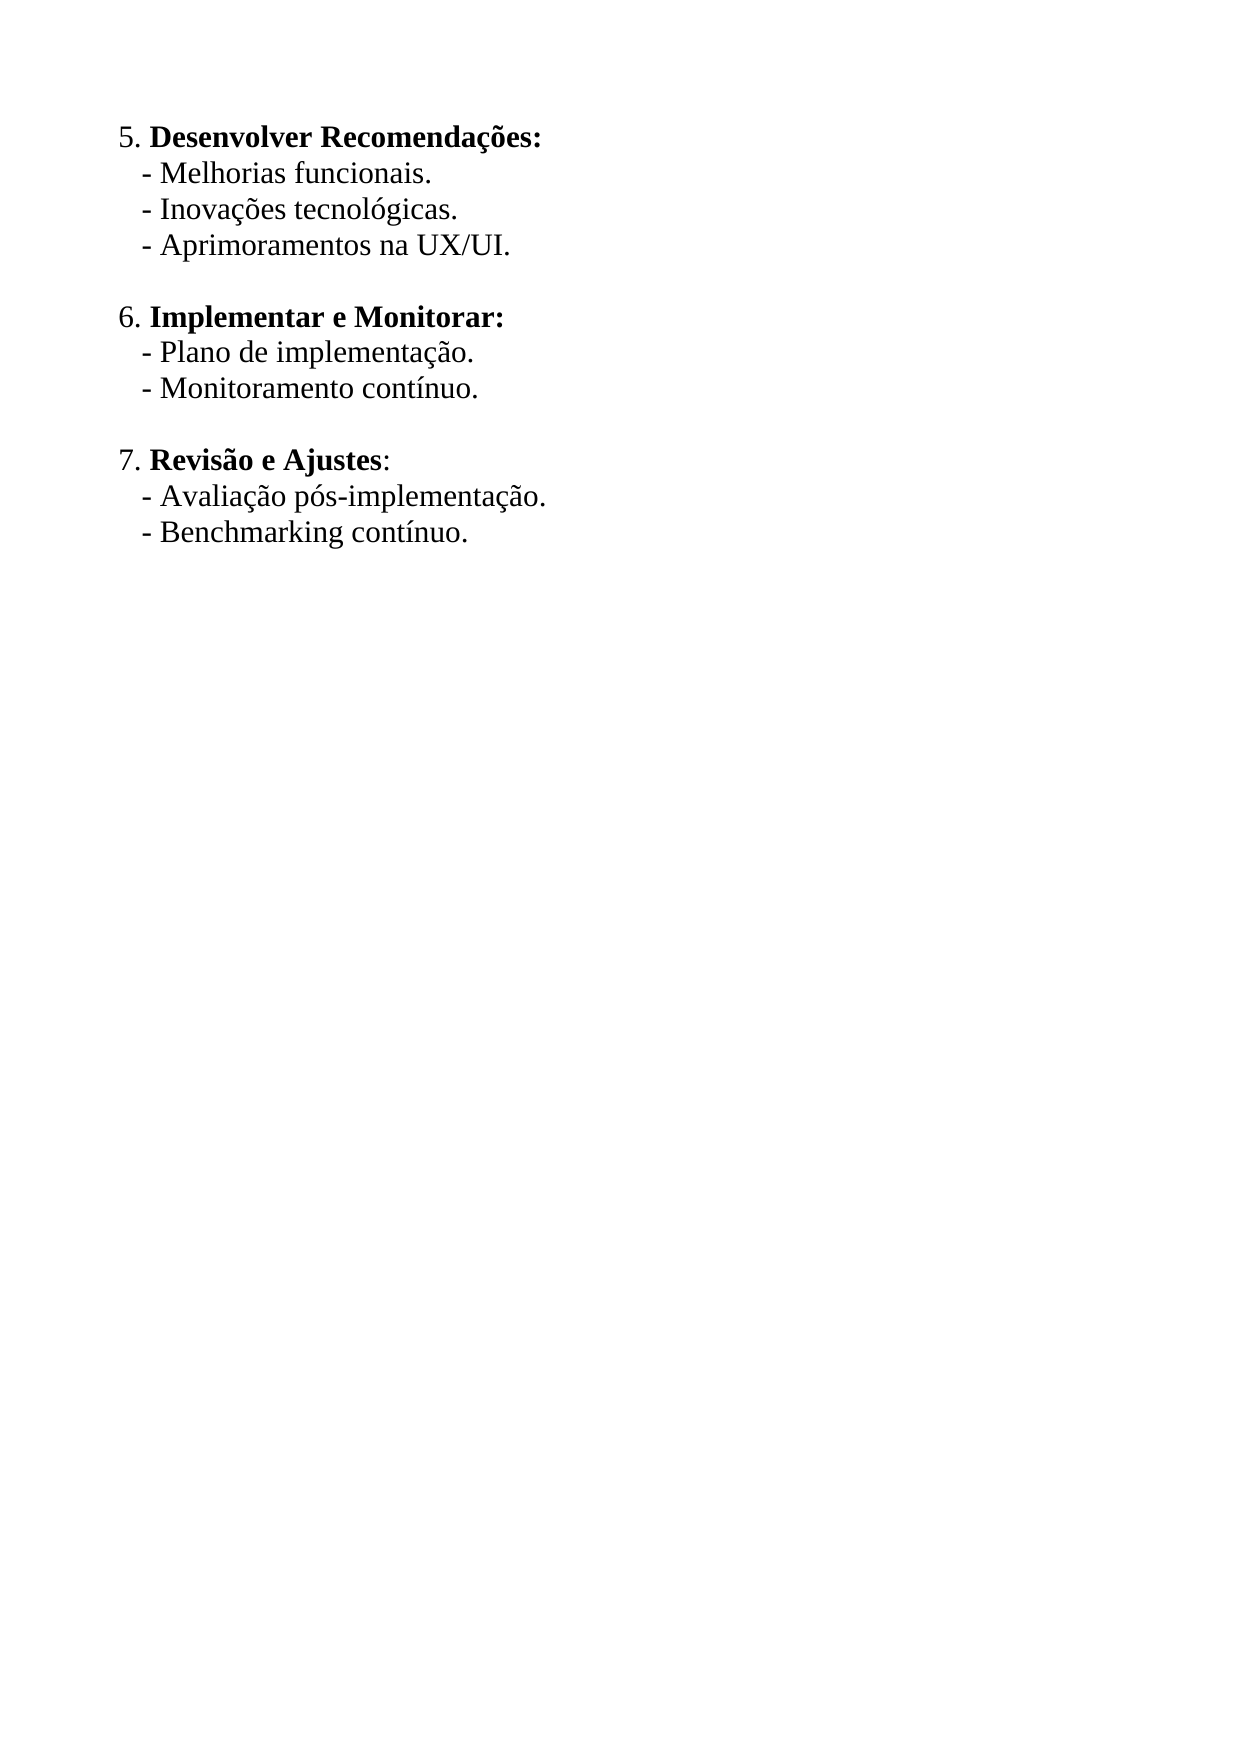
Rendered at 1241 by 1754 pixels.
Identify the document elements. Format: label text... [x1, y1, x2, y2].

text - Melhorias funcionais. [118, 154, 1122, 190]
text - Avaliação pós-implementação. [118, 477, 1122, 513]
text 5. Desenvolver Recomendações: [118, 118, 1122, 154]
text 7. Revisão e Ajustes: [118, 442, 1122, 477]
text - Plano de implementação. [118, 334, 1122, 370]
text - Aprimoramentos na UX/UI. [118, 226, 1122, 262]
text - Inovações tecnológicas. [118, 190, 1122, 226]
text - Monitoramento contínuo. [118, 370, 1122, 406]
text 6. Implementar e Monitorar: [118, 298, 1122, 334]
text - Benchmarking contínuo. [118, 513, 1122, 549]
